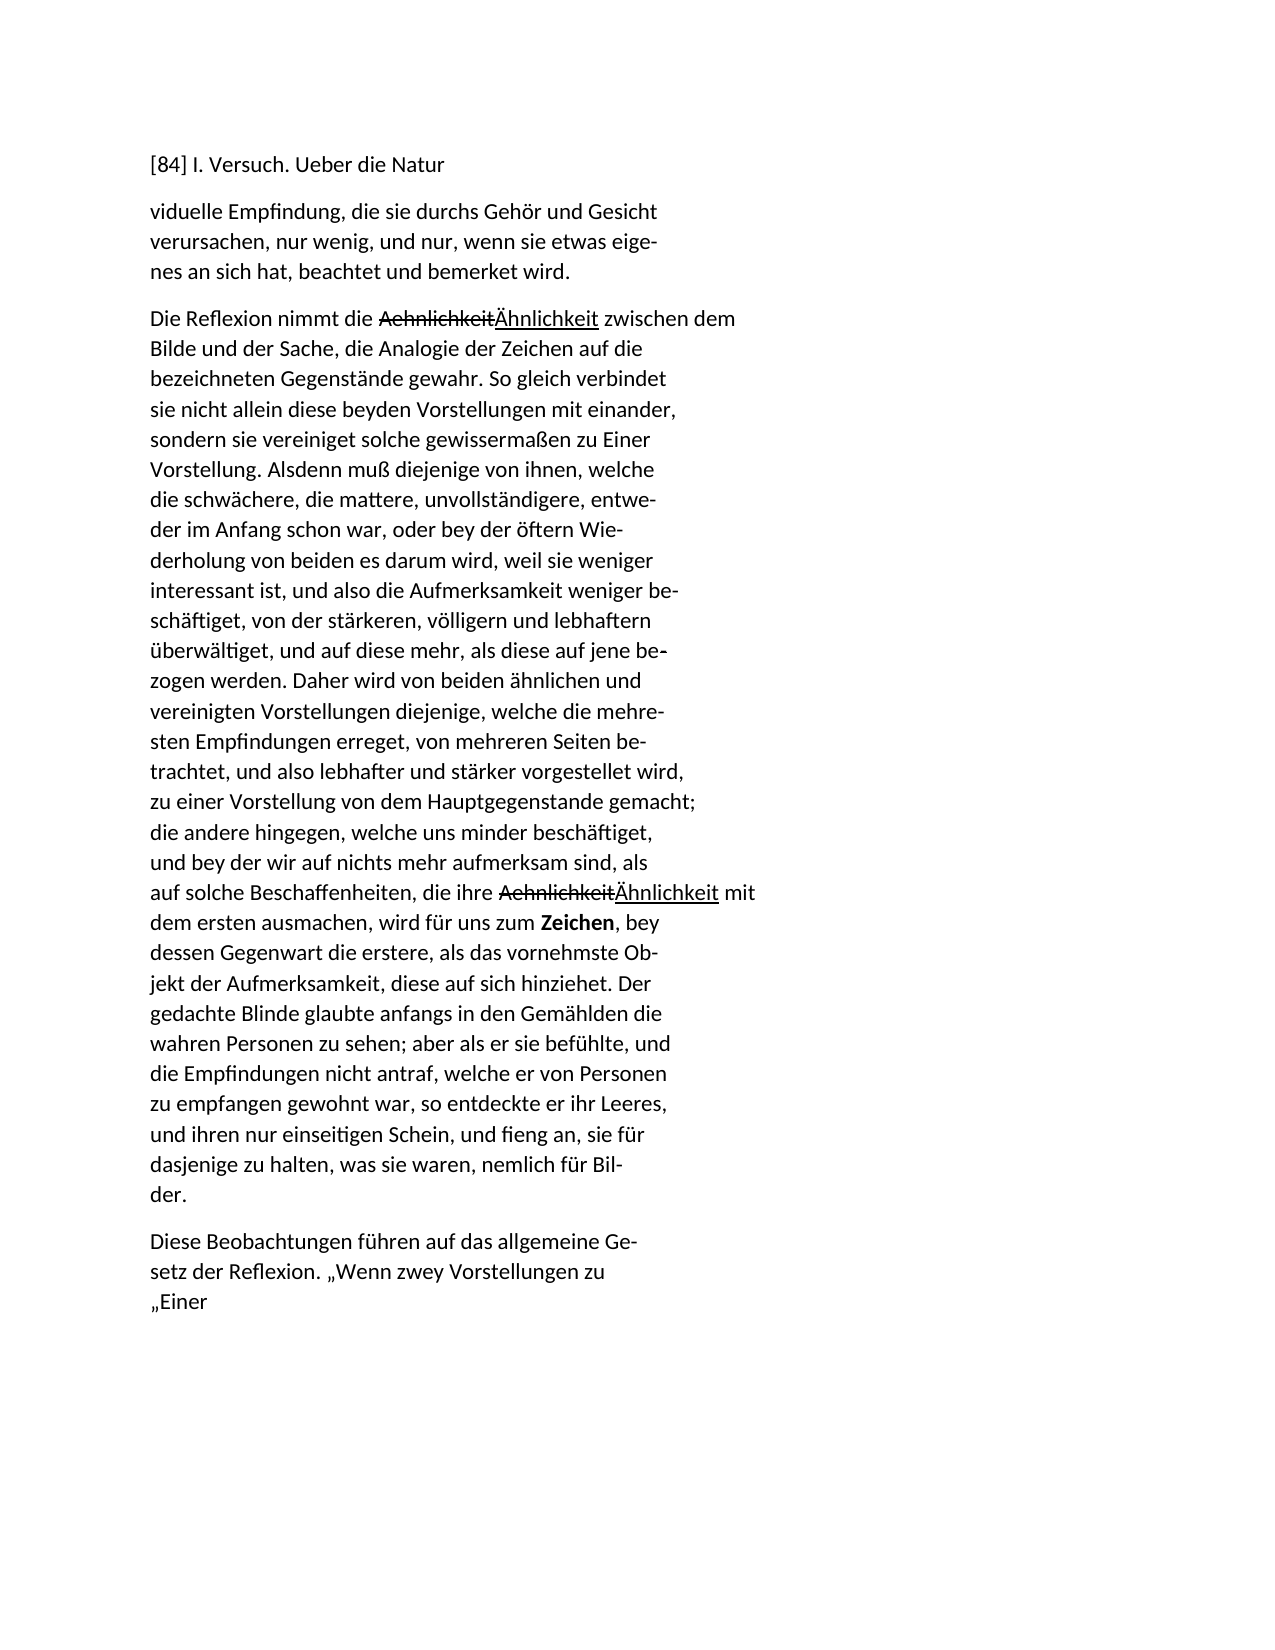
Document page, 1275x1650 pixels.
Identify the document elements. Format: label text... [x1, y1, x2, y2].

text Diese Beobachtungen führen auf das allgemeine Ge- setz der Reflexion. „Wenn zwey Vorstellungen zu „Einer [150, 1227, 1125, 1316]
text Die Reflexion nimmt die AehnlichkeitÄhnlichkeit zwischen dem Bilde und der Sache, die Analogie der Zeichen auf die bezeichneten Gegenstände gewahr. So gleich verbindet sie nicht allein diese beyden Vorstellungen mit einander, sondern sie vereiniget solche gewissermaßen zu Einer Vorstellung. Alsdenn muß diejenige von ihnen, welche die schwächere, die mattere, unvollständigere, entwe- der im Anfang schon war, oder bey der öftern Wie- derholung von beiden es darum wird, weil sie weniger interessant ist, und also die Aufmerksamkeit weniger be- schäftiget, von der stärkeren, völligern und lebhaftern überwältiget, und auf diese mehr, als diese auf jene be- zogen werden. Daher wird von beiden ähnlichen und vereinigten Vorstellungen diejenige, welche die mehre- sten Empfindungen erreget, von mehreren Seiten be- trachtet, und also lebhafter und stärker vorgestellet wird, zu einer Vorstellung von dem Hauptgegenstande gemacht; die andere hingegen, welche uns minder beschäftiget, und bey der wir auf nichts mehr aufmerksam sind, als auf solche Beschaffenheiten, die ihre AehnlichkeitÄhnlichkeit mit dem ersten ausmachen, wird für uns zum Zeichen, bey dessen Gegenwart die erstere, als das vornehmste Ob- jekt der Aufmerksamkeit, diese auf sich hinziehet. Der gedachte Blinde glaubte anfangs in den Gemählden die wahren Personen zu sehen; aber als er sie befühlte, und die Empfindungen nicht antraf, welche er von Personen zu empfangen gewohnt war, so entdeckte er ihr Leeres, und ihren nur einseitigen Schein, und fieng an, sie für dasjenige zu halten, was sie waren, nemlich für Bil- der. [150, 304, 1125, 1208]
text viduelle Empfindung, die sie durchs Gehör und Gesicht verursachen, nur wenig, und nur, wenn sie etwas eige- nes an sich hat, beachtet und bemerket wird. [150, 197, 1125, 285]
text [84] I. Versuch. Ueber die Natur [150, 150, 1125, 178]
